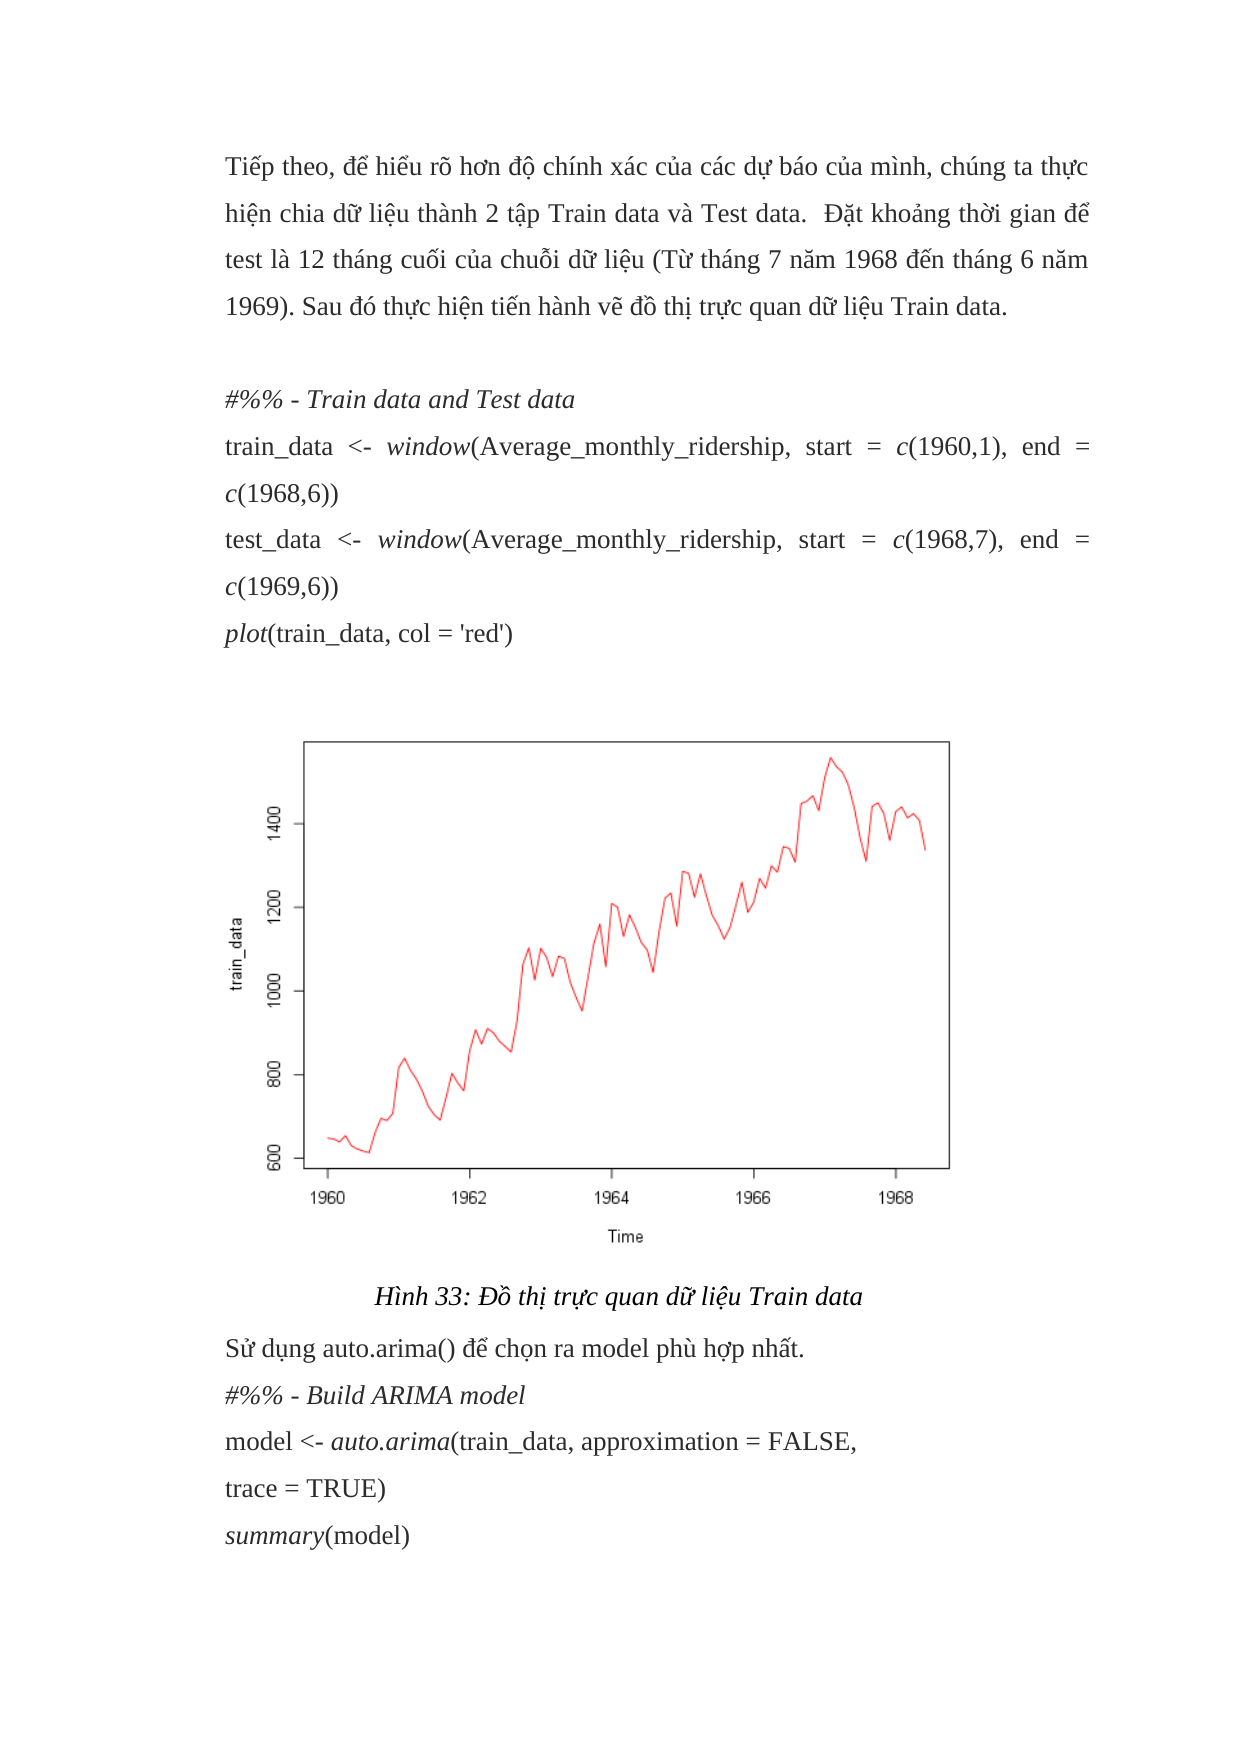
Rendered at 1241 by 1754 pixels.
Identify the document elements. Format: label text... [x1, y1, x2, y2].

text Sử dụng auto.arima() để chọn ra model phù hợp nhất. [150, 1332, 1090, 1363]
text train_data <- window(Average_monthly_ridership, start = c(1960,1), end = c(1968,6)) [225, 430, 1090, 508]
text #%% - Build ARIMA model [150, 1379, 1090, 1410]
text test_data <- window(Average_monthly_ridership, start = c(1968,7), end = c(1969,6)) [225, 523, 1090, 601]
text Tiếp theo, để hiểu rõ hơn độ chính xác của các dự báo của mình, chúng ta thực hiện chia dữ liệu thành 2 tập Train data và Test data. Đặt khoảng thời gian để test là 12 tháng cuối của chuỗi dữ liệu (Từ tháng 7 năm 1968 đến tháng 6 năm 1969). Sau đó thực hiện tiến hành vẽ đồ thị trực quan dữ liệu Train data. [225, 150, 1090, 321]
picture [225, 663, 990, 1267]
text #%% - Train data and Test data [225, 383, 1090, 414]
text trace = TRUE) [150, 1472, 1090, 1503]
text summary(model) [150, 1519, 1090, 1550]
text plot(train_data, col = 'red') [150, 617, 1090, 648]
text model <- auto.arima(train_data, approximation = FALSE, [150, 1425, 1090, 1457]
text Hình 33: Đồ thị trực quan dữ liệu Train data [150, 1280, 1090, 1311]
